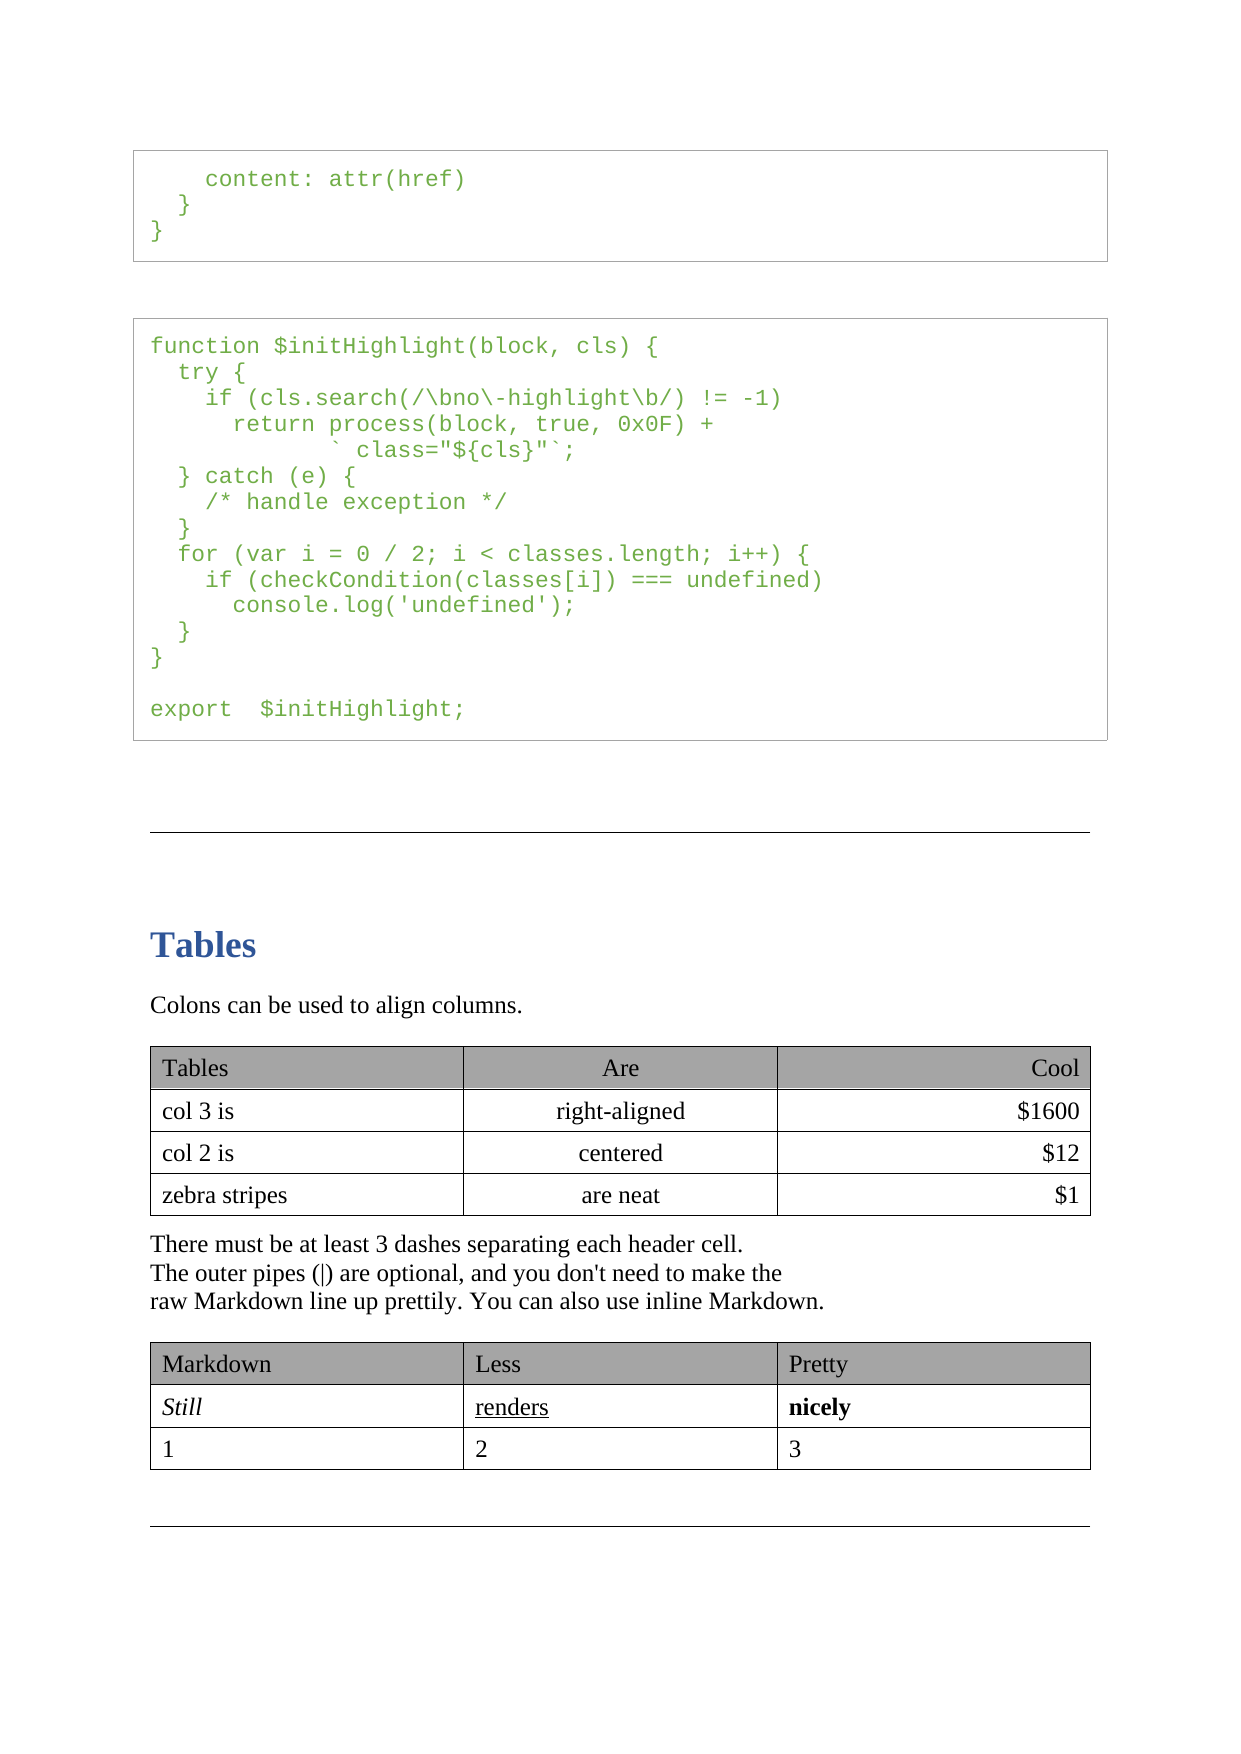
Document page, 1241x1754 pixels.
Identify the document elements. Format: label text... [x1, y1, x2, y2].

table_cell are neat [464, 1174, 777, 1215]
table_cell $1600 [778, 1090, 1090, 1131]
table_cell renders [464, 1385, 777, 1427]
table_header Markdown [151, 1343, 463, 1384]
text There must be at least 3 dashes separating each header cell. The outer pipes (|) are optional, and you don't need to make the raw Markdown line up prettily. You can also use inline Markdown. [150, 1229, 1090, 1315]
table_cell nicely [778, 1385, 1090, 1427]
subtitle Tables [150, 922, 1090, 966]
table_cell $1 [778, 1174, 1090, 1215]
table_header Cool [778, 1047, 1090, 1088]
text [134, 151, 1107, 261]
table_header Tables [151, 1047, 463, 1088]
text Colons can be used to align columns. [150, 991, 1090, 1019]
table_cell col 2 is [151, 1132, 463, 1173]
table_cell 3 [778, 1428, 1090, 1469]
table_header Less [464, 1343, 777, 1384]
table_cell 1 [151, 1428, 463, 1469]
table_cell right-aligned [464, 1090, 777, 1131]
text function $initHighlight(block, cls) { try { if (cls.search(/\bno\-highlight\b/) != -1) return process(block, true, 0x0F) + ` class="${cls}"`; } catch (e) { /* handle exception */ } for (var i = 0 / 2; i < classes.length; i++) { if (checkCondition(classes[i]) === undefined) console.log('undefined'); } } export $initHighlight; [134, 319, 1107, 740]
table_cell 2 [464, 1428, 777, 1469]
table_cell col 3 is [151, 1090, 463, 1131]
table_cell centered [464, 1132, 777, 1173]
table_header Are [464, 1047, 777, 1088]
table_cell zebra stripes [151, 1174, 463, 1215]
table_cell $12 [778, 1132, 1090, 1173]
table_cell Still [151, 1385, 463, 1427]
table_header Pretty [778, 1343, 1090, 1384]
